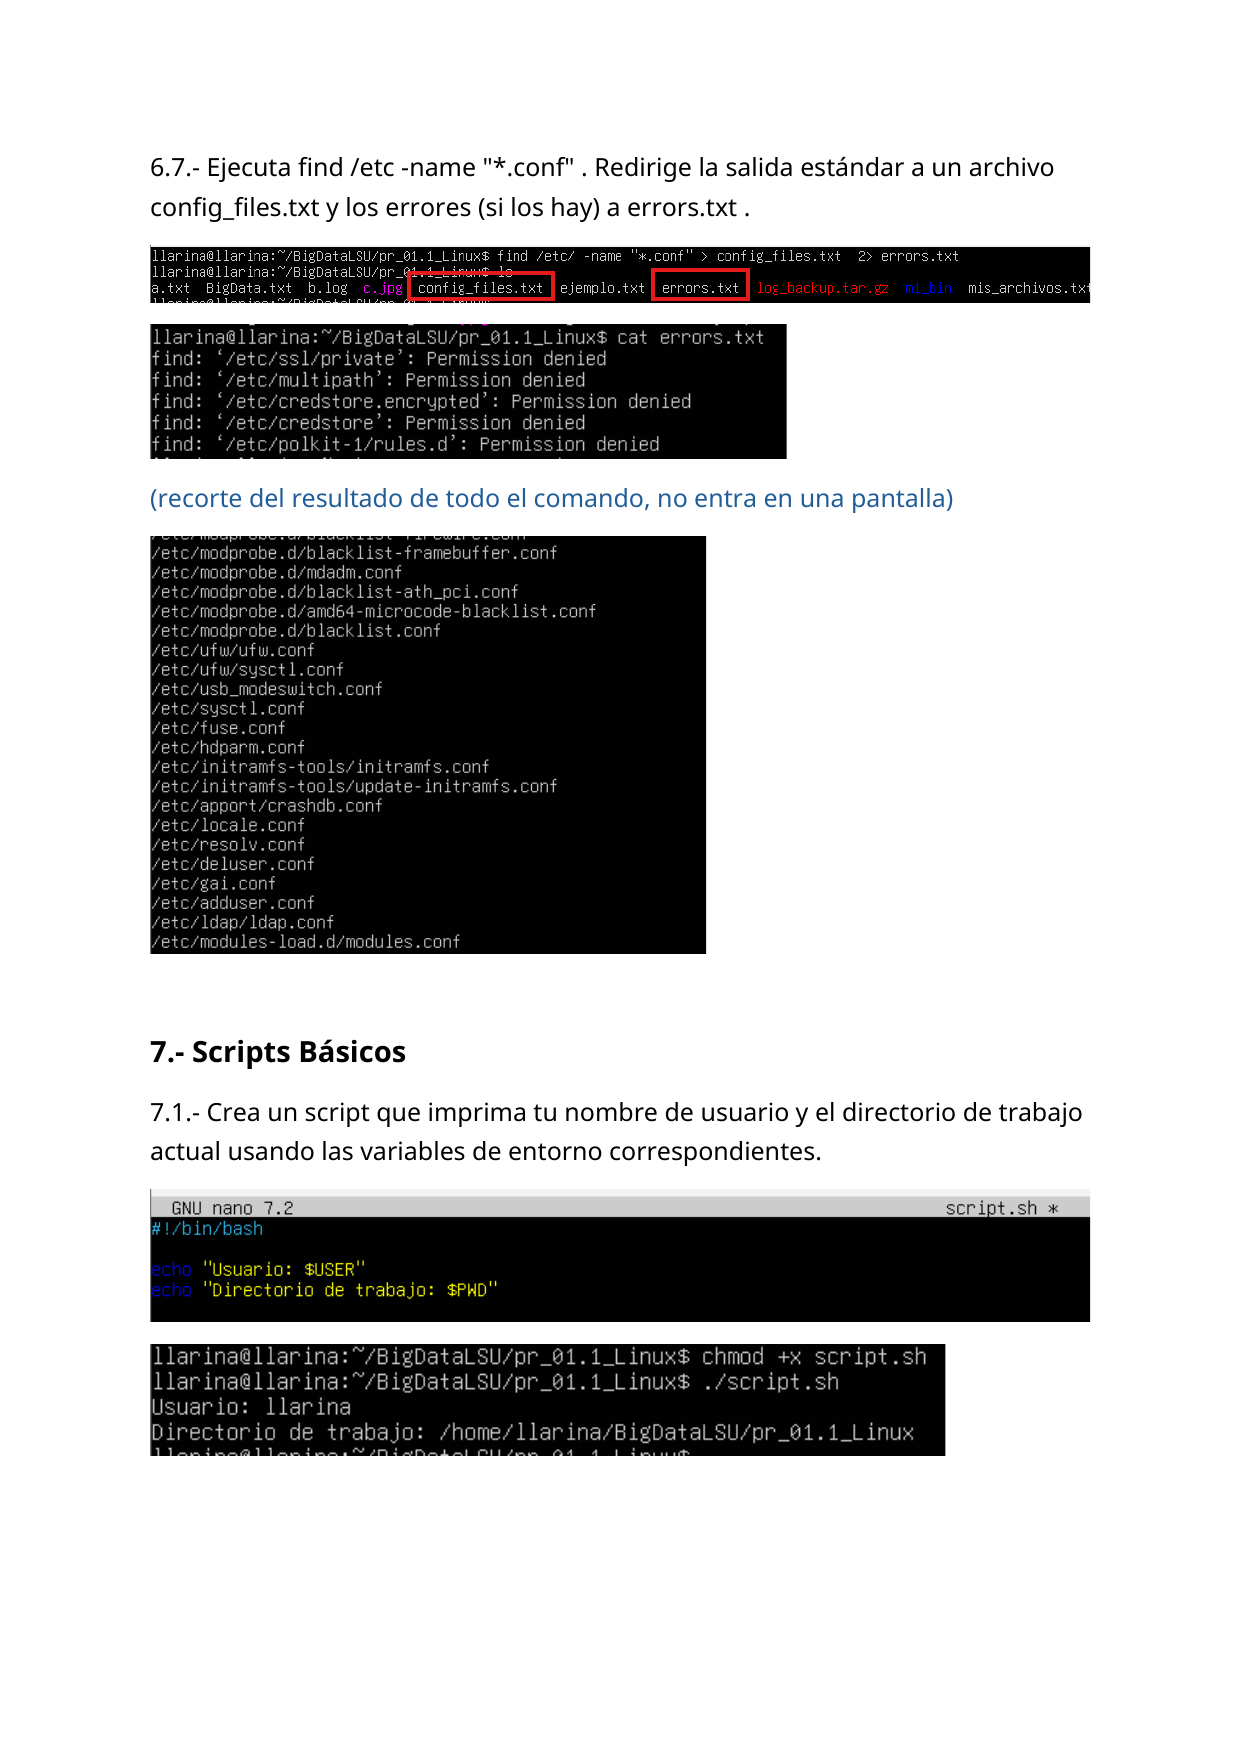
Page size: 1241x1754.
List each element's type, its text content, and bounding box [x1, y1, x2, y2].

text 7.- Scripts Básicos [150, 1032, 1090, 1071]
text 7.1.- Crea un script que imprima tu nombre de usuario y el directorio de trabajo actual usando las variables de entorno correspondientes. [150, 1094, 1090, 1168]
picture [150, 1189, 1091, 1322]
picture [150, 1344, 946, 1456]
picture [150, 245, 1091, 303]
picture [150, 536, 707, 954]
text 6.7.- Ejecuta find /etc -name "*.conf" . Redirige la salida estándar a un archivo config_files.txt y los errores (si los hay) a errors.txt . [150, 150, 1090, 223]
picture [150, 324, 787, 459]
text (recorte del resultado de todo el comando, no entra en una pantalla) [150, 480, 1090, 514]
